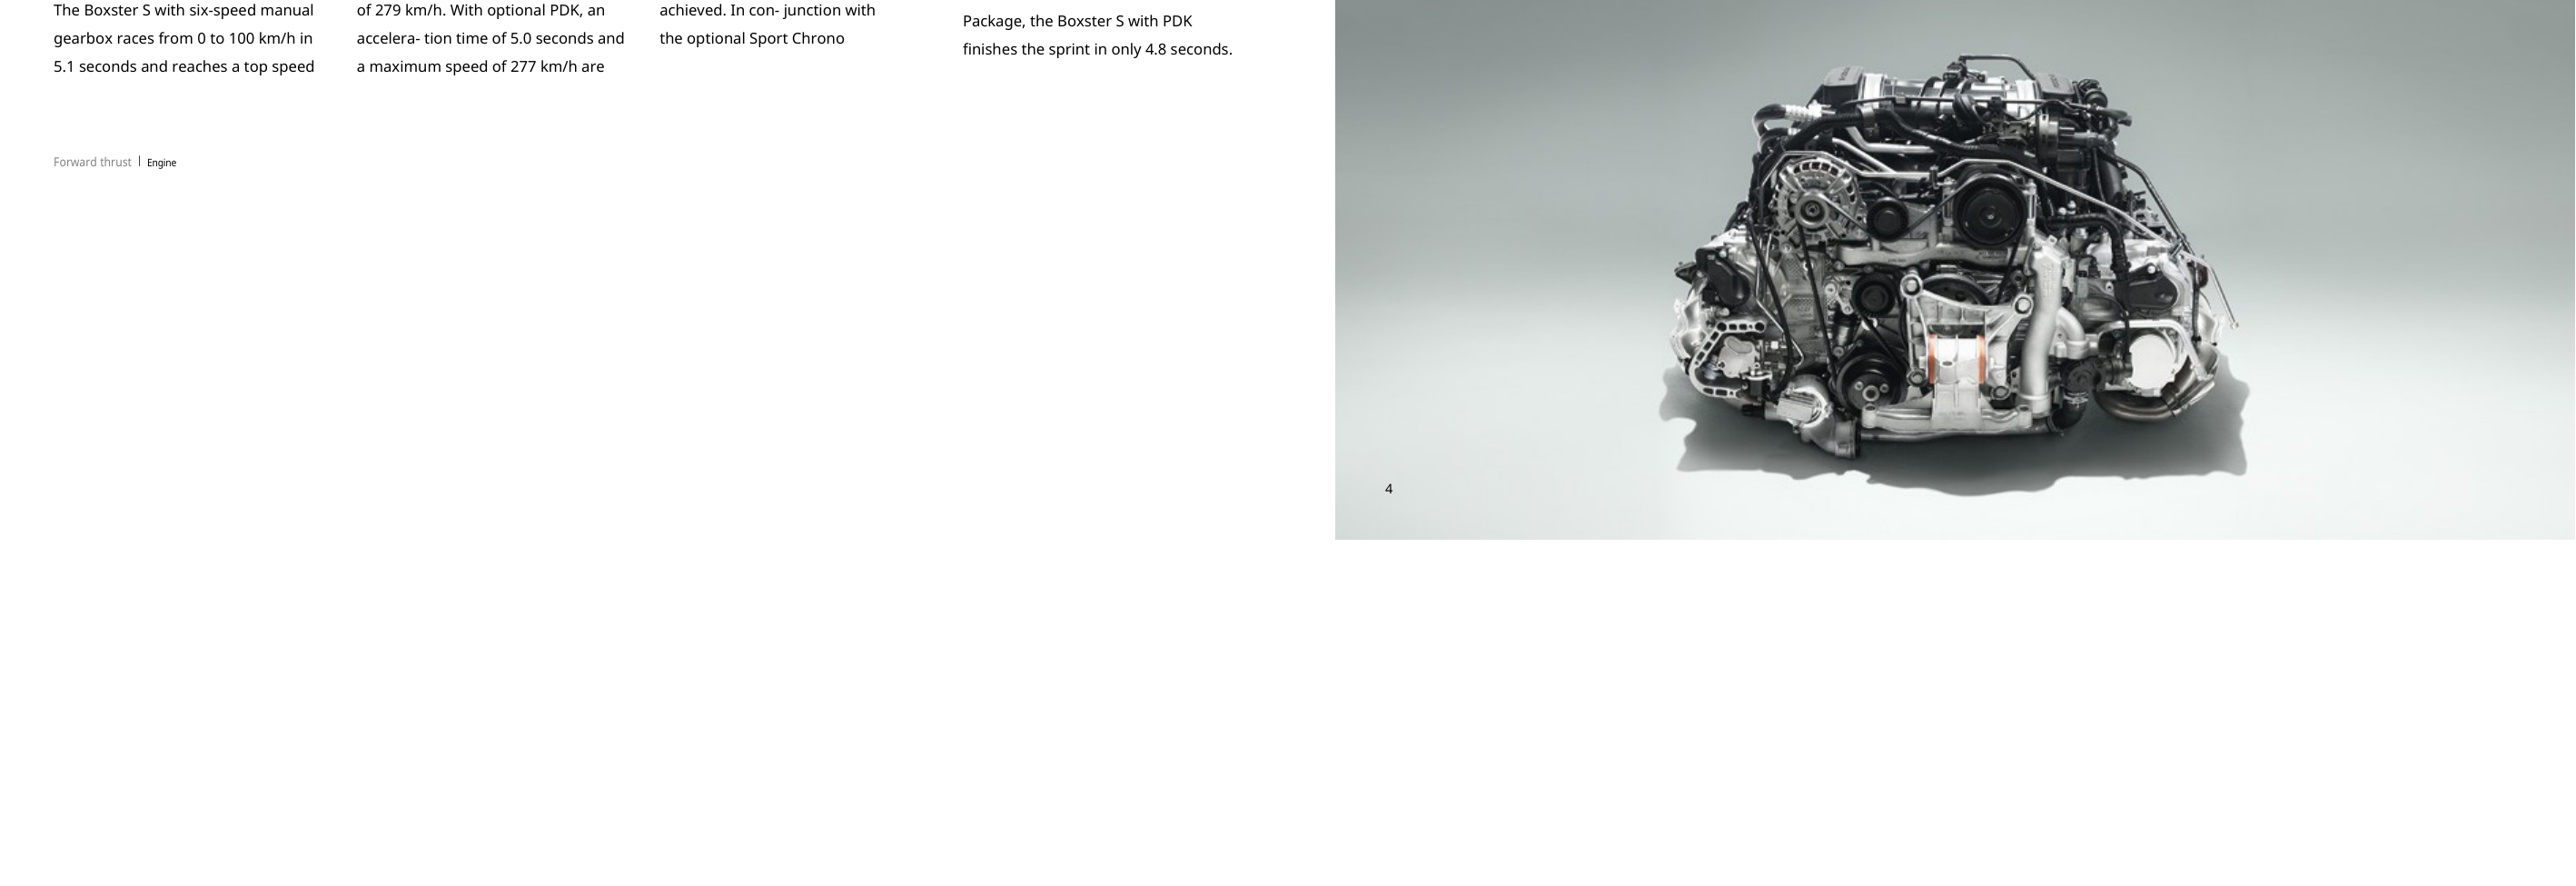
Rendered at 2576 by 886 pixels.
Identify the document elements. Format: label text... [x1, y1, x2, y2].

text The Boxster S with six-speed manual gearbox races from 0 to 100 km/h in [54, 0, 322, 48]
text 5.1 seconds and reaches a top speed of 279 km/h. With optional PDK, an accelera- tion time of 5.0 seconds and a maximum speed of 277 km/h are achieved. In con- junction with the optional Sport Chrono [356, 0, 637, 76]
picture [1335, 0, 2575, 540]
text Package, the Boxster S with PDK finishes the sprint in only 4.8 seconds. [963, 11, 1237, 59]
text Forward thrust | Engine [54, 153, 176, 170]
